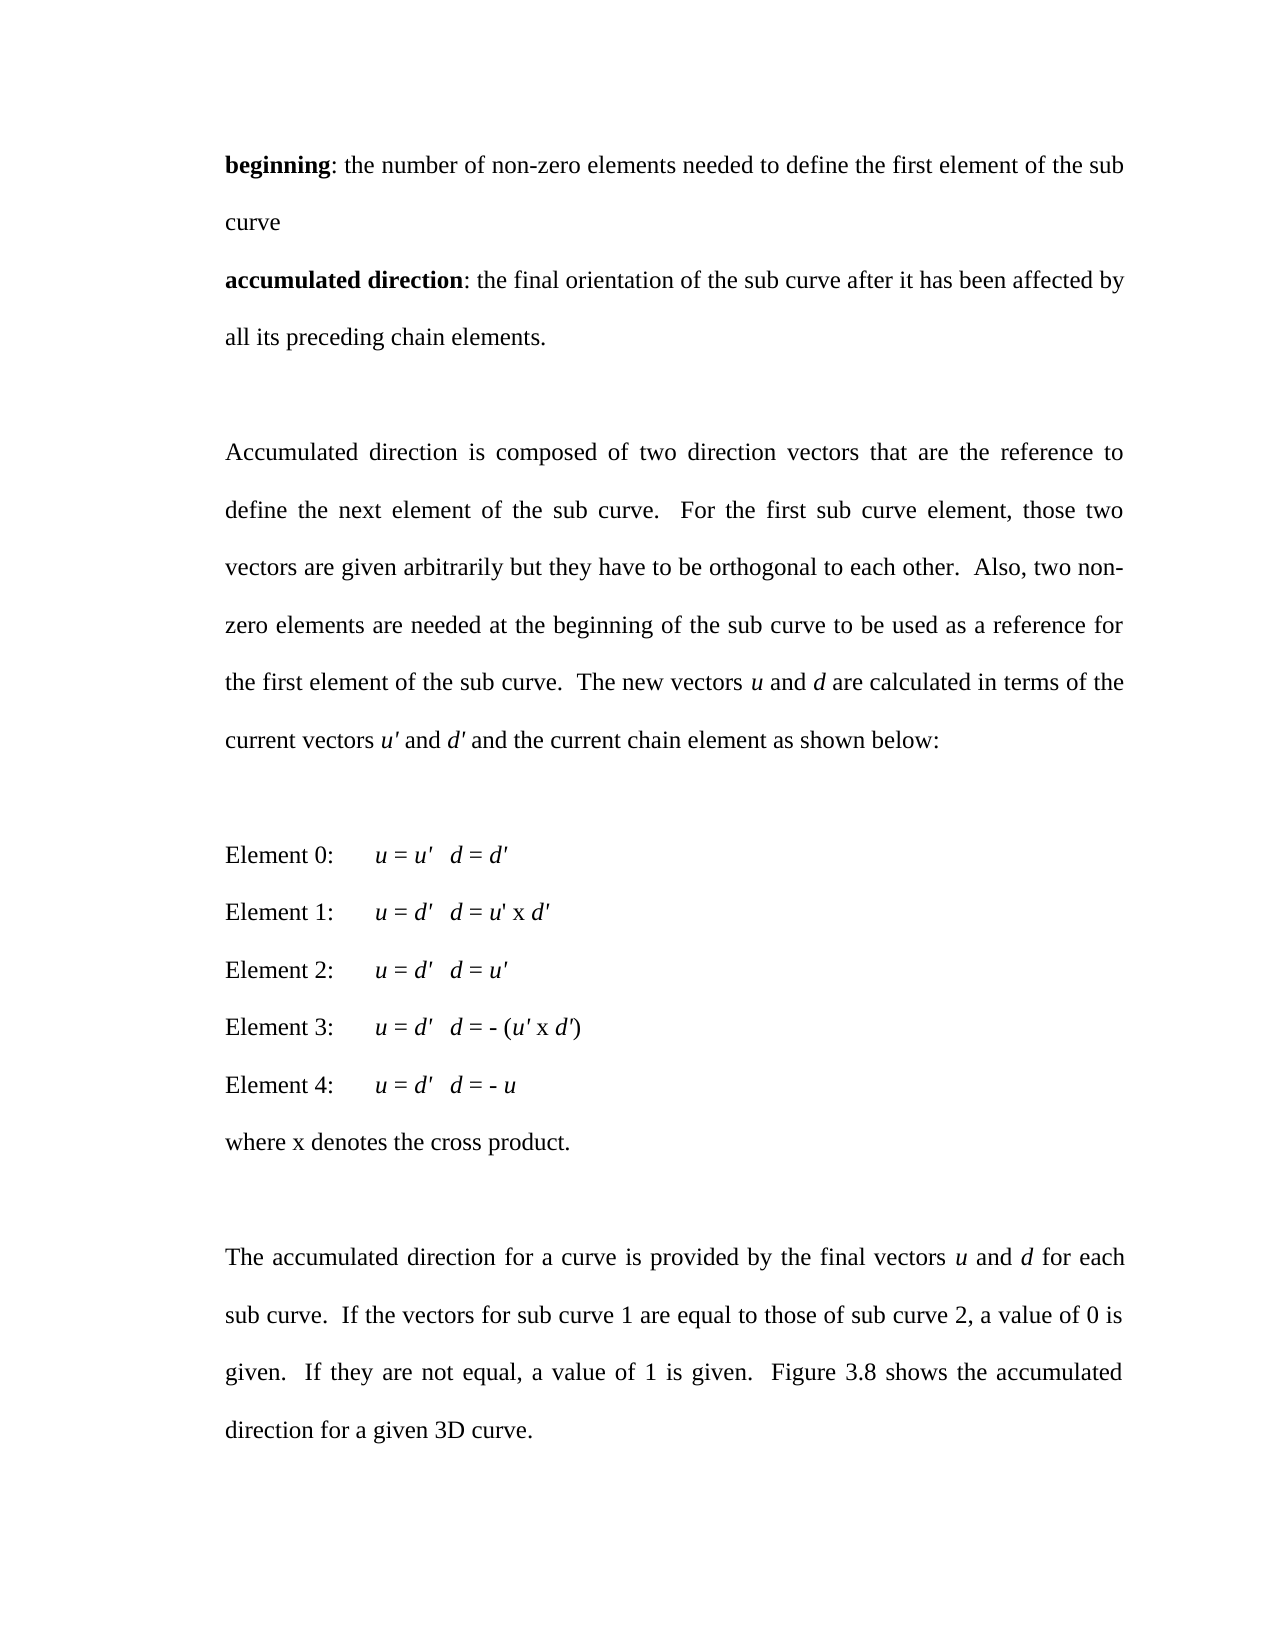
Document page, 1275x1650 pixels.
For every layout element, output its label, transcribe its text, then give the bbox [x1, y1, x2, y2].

text beginning: the number of non-zero elements needed to define the first element of the sub curve [225, 150, 1125, 236]
text Element 4: u = d' d = - u [225, 1070, 1125, 1099]
text Element 2: u = d' d = u' [225, 955, 1125, 984]
text The accumulated direction for a curve is provided by the final vectors u and d for each sub curve. If the vectors for sub curve 1 are equal to those of sub curve 2, a value of 0 is given. If they are not equal, a value of 1 is given. Figure 3.8 shows the accumulated direction for a given 3D curve. [225, 1242, 1125, 1444]
text Accumulated direction is composed of two direction vectors that are the reference to define the next element of the sub curve. For the first sub curve element, those two vectors are given arbitrarily but they have to be orthogonal to each other. Also, two non-zero elements are needed at the beginning of the sub curve to be used as a reference for the first element of the sub curve. The new vectors u and d are calculated in terms of the current vectors u' and d' and the current chain element as shown below: [225, 437, 1125, 754]
text Element 0: u = u' d = d' [225, 840, 1125, 869]
text Element 3: u = d' d = - (u' x d') [225, 1012, 1125, 1041]
text accumulated direction: the final orientation of the sub curve after it has been affected by all its preceding chain elements. [225, 265, 1125, 351]
text Element 1: u = d' d = u' x d' [225, 897, 1125, 926]
text where x denotes the cross product. [225, 1127, 1125, 1156]
